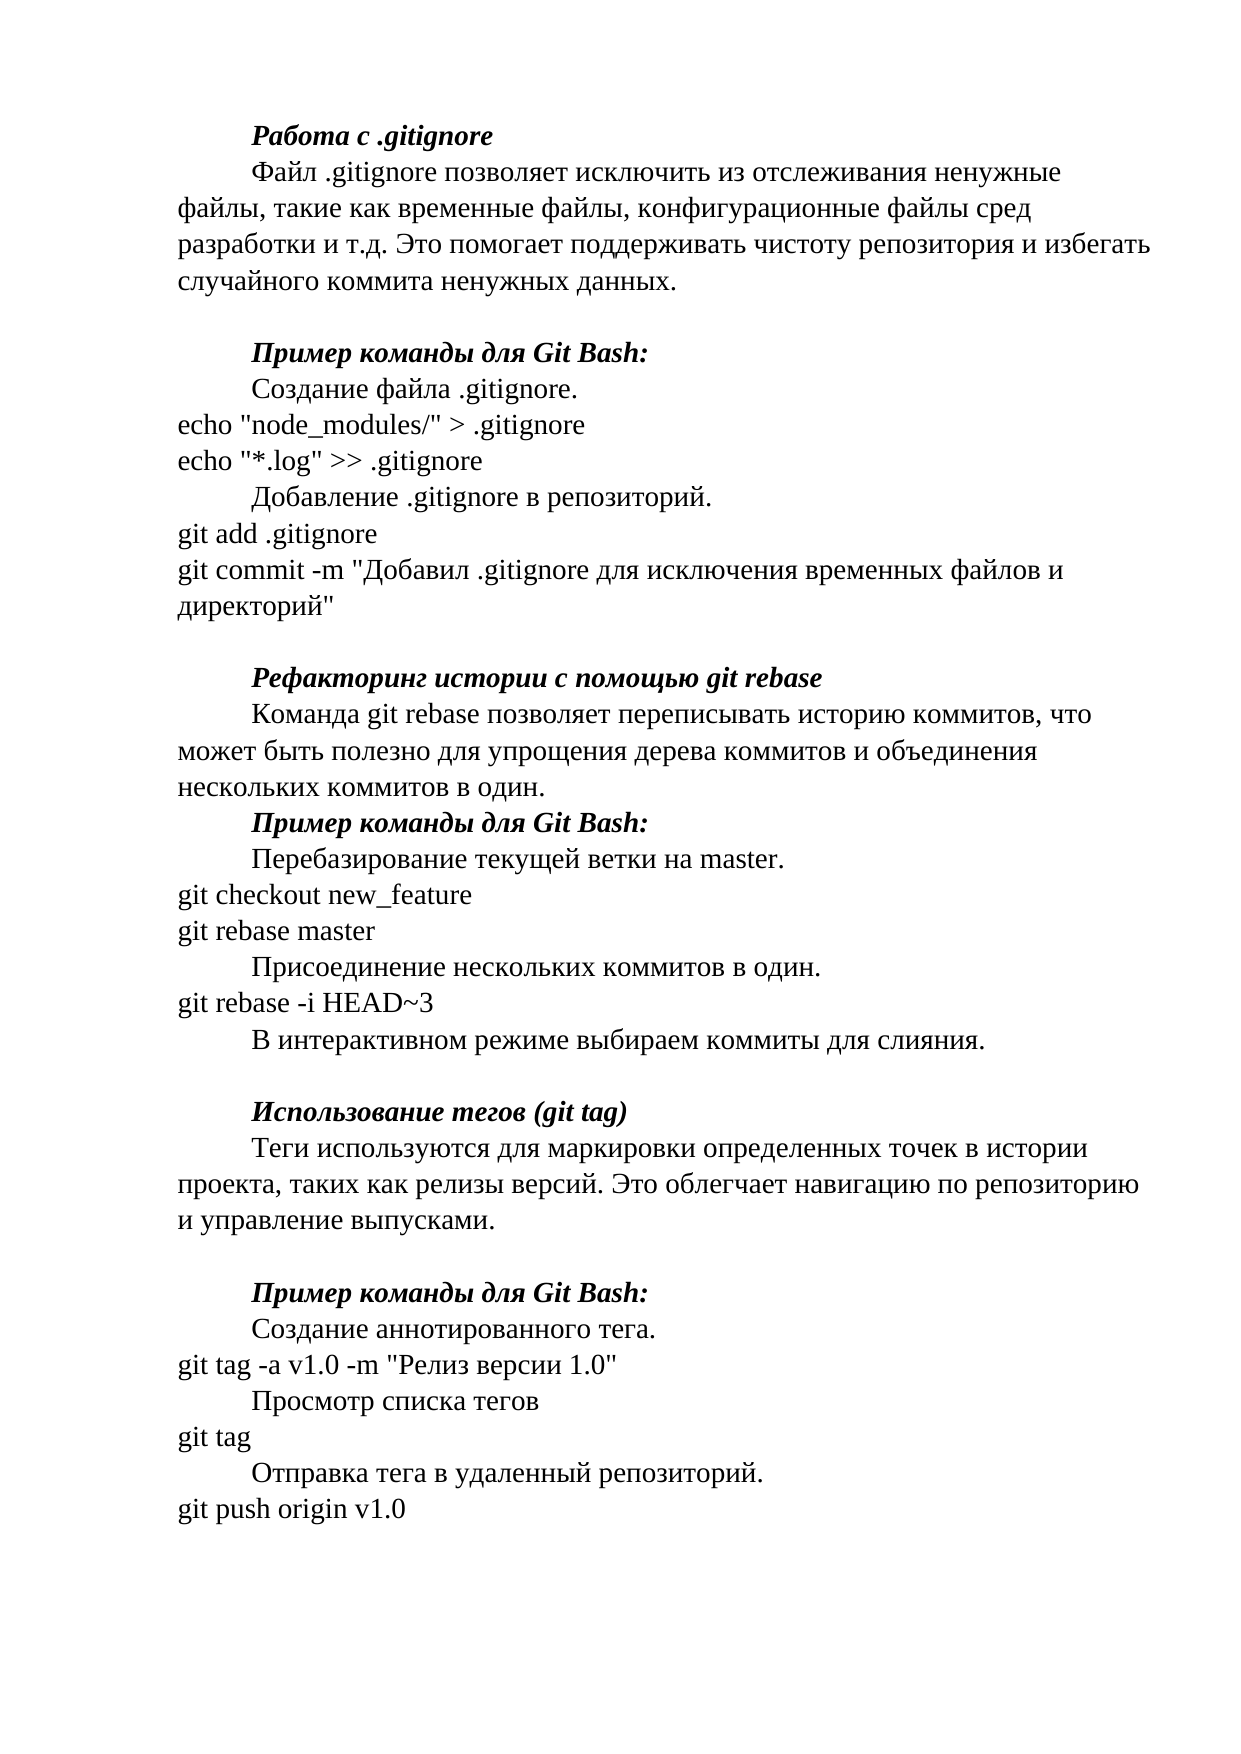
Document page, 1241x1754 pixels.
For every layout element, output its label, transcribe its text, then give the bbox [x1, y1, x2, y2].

text echo "node_modules/" > .gitignore [177, 407, 1152, 441]
text Команда git rebase позволяет переписывать историю коммитов, что может быть полезно для упрощения дерева коммитов и объединения нескольких коммитов в один. [177, 696, 1152, 802]
text В интерактивном режиме выбираем коммиты для слияния. [177, 1022, 1152, 1055]
text Файл .gitignore позволяет исключить из отслеживания ненужные файлы, такие как временные файлы, конфигурационные файлы сред разработки и т.д. Это помогает поддерживать чистоту репозитория и избегать случайного коммита ненужных данных. [177, 154, 1152, 296]
text git push origin v1.0 [177, 1492, 1152, 1525]
text Создание файла .gitignore. [177, 371, 1152, 405]
text git add .gitignore [177, 516, 1152, 549]
text Теги используются для маркировки определенных точек в истории проекта, таких как релизы версий. Это облегчает навигацию по репозиторию и управление выпусками. [177, 1130, 1152, 1236]
text Создание аннотированного тега. [177, 1311, 1152, 1344]
text git checkout new_feature [177, 877, 1152, 911]
text Пример команды для Git Bash: [177, 335, 1152, 368]
text Добавление .gitignore в репозиторий. [177, 479, 1152, 513]
text git tag -a v1.0 -m "Релиз версии 1.0" [177, 1347, 1152, 1381]
text git rebase -i HEAD~3 [177, 986, 1152, 1019]
text Рефакторинг истории с помощью git rebase [177, 660, 1152, 694]
text git tag [177, 1419, 1152, 1453]
text Отправка тега в удаленный репозиторий. [177, 1456, 1152, 1489]
text git rebase master [177, 913, 1152, 947]
text echo "*.log" >> .gitignore [177, 443, 1152, 477]
text Присоединение нескольких коммитов в один. [177, 949, 1152, 983]
text Перебазирование текущей ветки на master. [177, 841, 1152, 874]
text Использование тегов (git tag) [177, 1094, 1152, 1128]
text Работа с .gitignore [177, 118, 1152, 152]
text Пример команды для Git Bash: [177, 805, 1152, 838]
text git commit -m "Добавил .gitignore для исключения временных файлов и директорий" [177, 552, 1152, 622]
text Пример команды для Git Bash: [177, 1275, 1152, 1308]
text Просмотр списка тегов [177, 1383, 1152, 1417]
